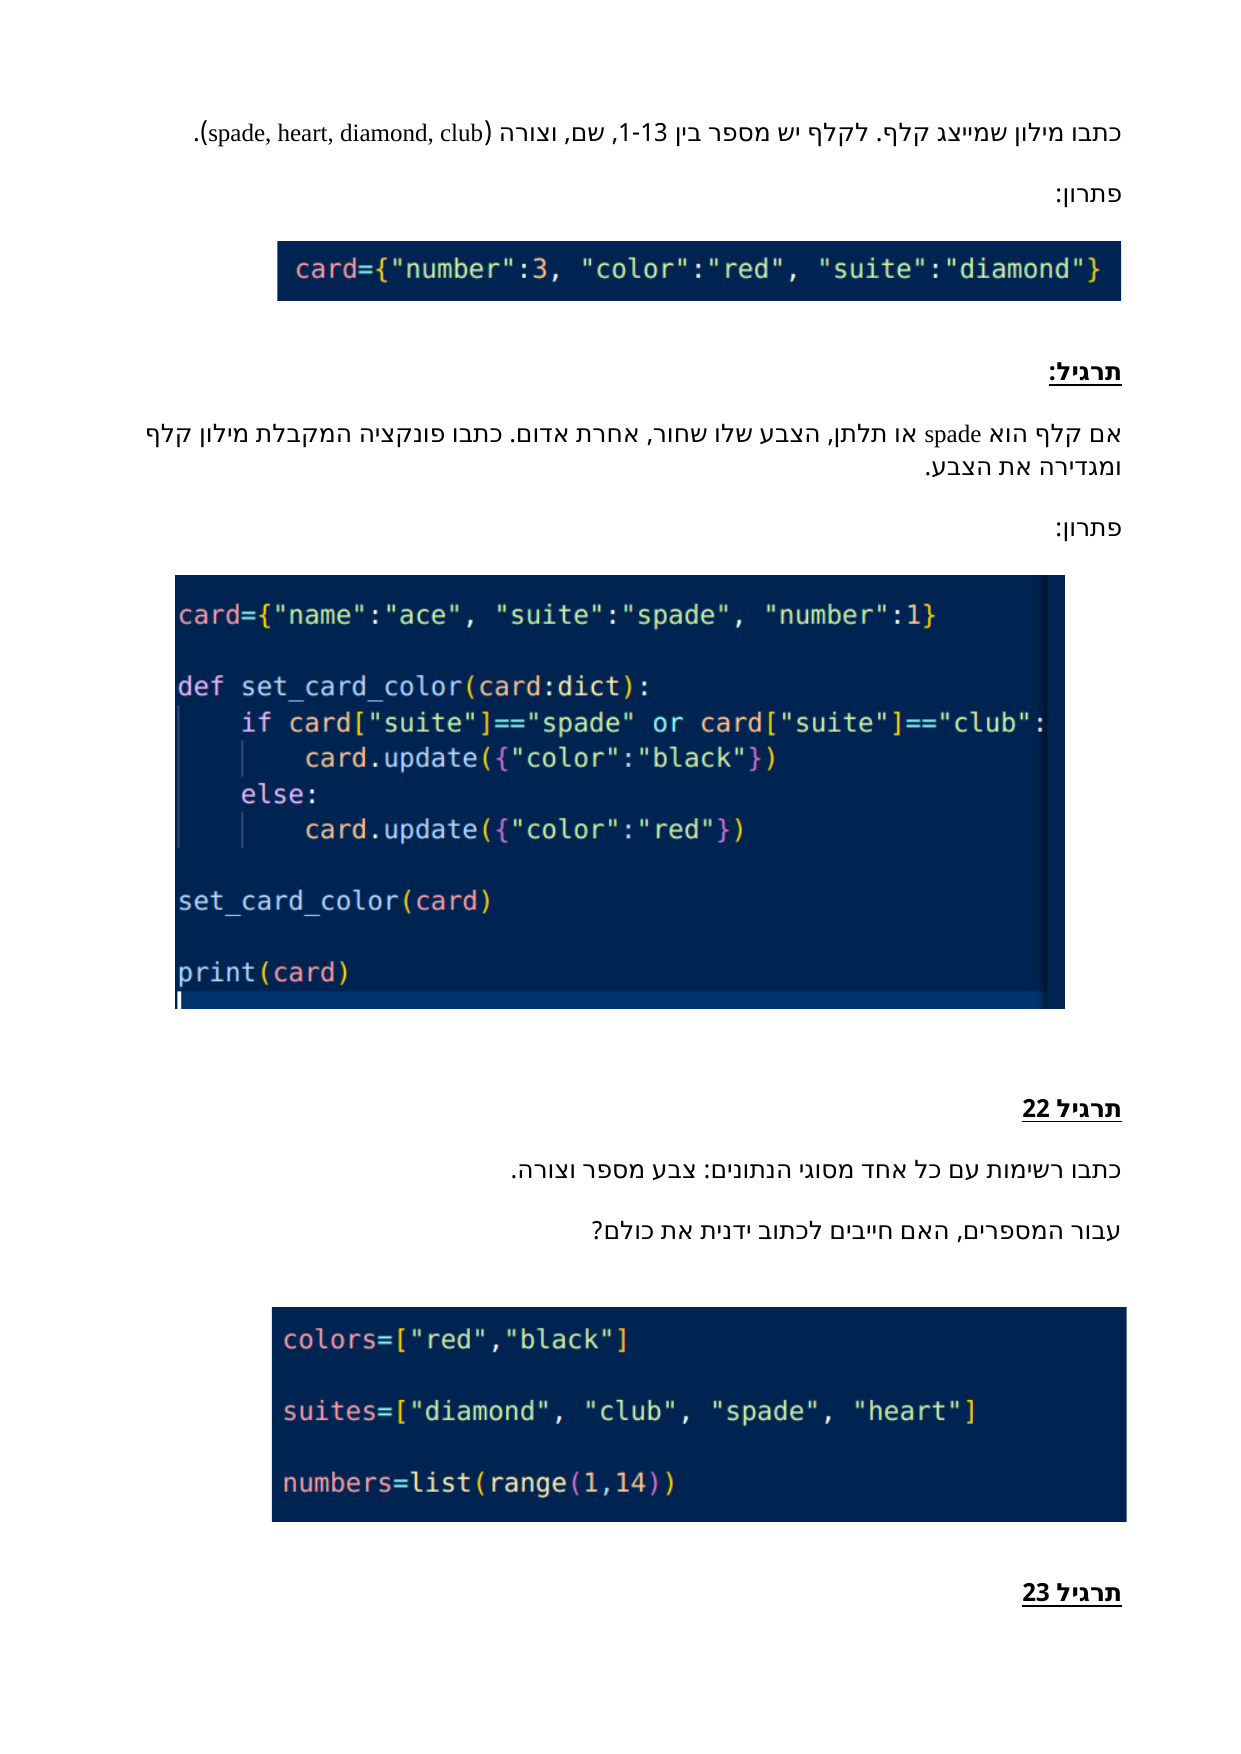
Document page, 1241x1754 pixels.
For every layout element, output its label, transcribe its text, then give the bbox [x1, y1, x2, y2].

text תרגיל: [118, 358, 1122, 391]
text פתרון: [118, 514, 1122, 547]
text כתבו מילון שמייצג קלף. לקלף יש מספר בין 1-13, שם, וצורה (spade, heart, diamond, club). [118, 118, 1122, 152]
picture [277, 241, 1122, 301]
text עבור המספרים, האם חייבים לכתוב ידנית את כולם? [118, 1217, 1122, 1250]
text פתרון: [118, 180, 1122, 213]
picture [175, 575, 1065, 1009]
text תרגיל 22 [118, 1094, 1122, 1127]
text אם קלף הוא spade או תלתן, הצבע שלו שחור, אחרת אדום. כתבו פונקציה המקבלת מילון קלף ומגדירה את הצבע. [118, 419, 1122, 486]
picture [271, 1307, 1127, 1522]
text כתבו רשימות עם כל אחד מסוגי הנתונים: צבע מספר וצורה. [118, 1156, 1122, 1188]
text תרגיל 23 [118, 1579, 1122, 1611]
